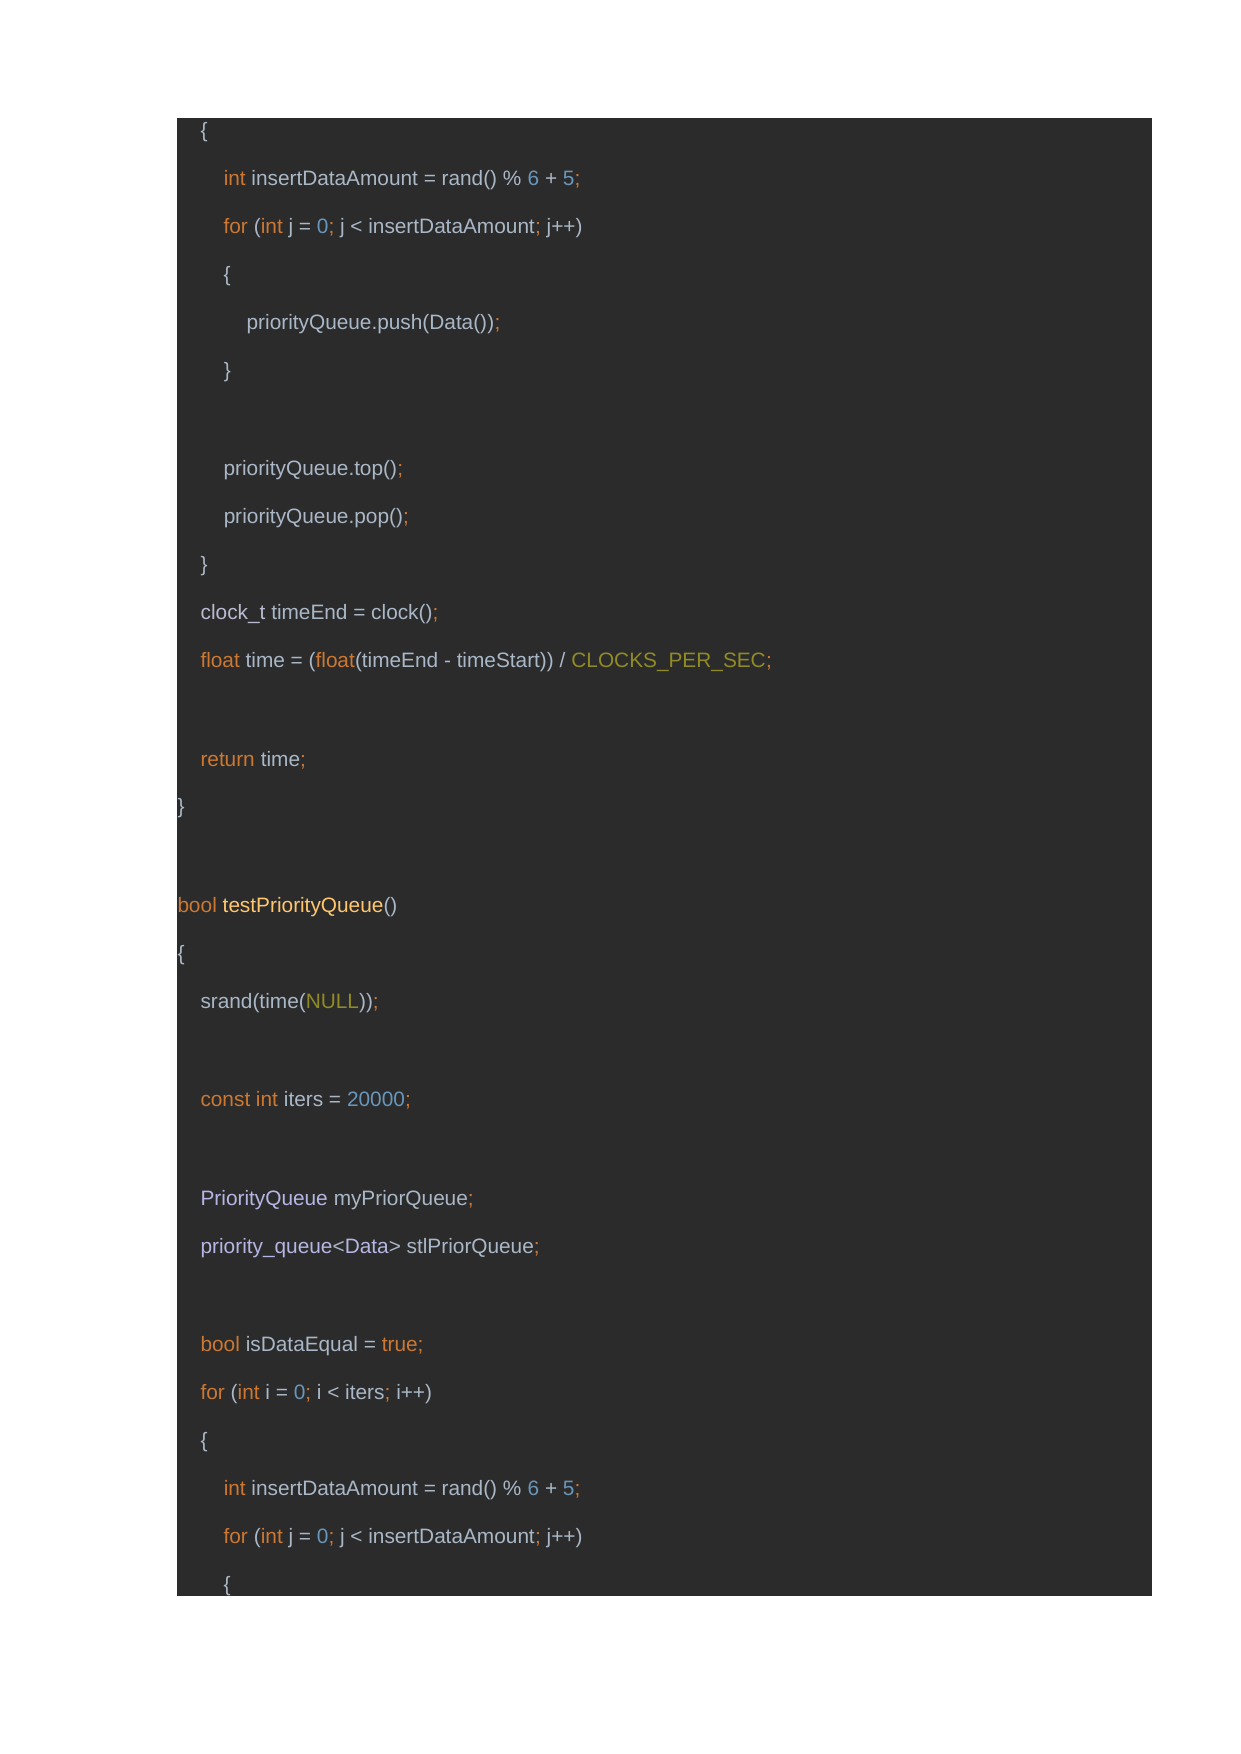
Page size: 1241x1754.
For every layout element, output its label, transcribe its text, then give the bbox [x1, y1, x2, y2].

text priorityQueue.push(Data()); [177, 310, 1152, 334]
text priorityQueue.pop(); [177, 504, 1152, 528]
text { [177, 1428, 1152, 1452]
text { [177, 118, 1152, 142]
text { [177, 262, 1152, 286]
text } [177, 358, 1152, 382]
text bool isDataEqual = true; [177, 1332, 1152, 1356]
text PriorityQueue myPriorQueue; [177, 1186, 1152, 1210]
text srand(time(NULL)); [177, 989, 1152, 1013]
text const int iters = 20000; [177, 1087, 1152, 1111]
text } [177, 794, 1152, 818]
text bool testPriorityQueue() [177, 893, 1152, 917]
text int insertDataAmount = rand() % 6 + 5; [177, 1476, 1152, 1500]
text return time; [177, 746, 1152, 770]
text for (int j = 0; j < insertDataAmount; j++) [177, 1524, 1152, 1548]
text priorityQueue.top(); [177, 456, 1152, 480]
text for (int j = 0; j < insertDataAmount; j++) [177, 214, 1152, 238]
text priority_queue<Data> stlPriorQueue; [177, 1234, 1152, 1258]
text { [177, 1572, 1152, 1596]
text float time = (float(timeEnd - timeStart)) / CLOCKS_PER_SEC; [177, 648, 1152, 672]
text int insertDataAmount = rand() % 6 + 5; [177, 166, 1152, 190]
text clock_t timeEnd = clock(); [177, 600, 1152, 624]
text for (int i = 0; i < iters; i++) [177, 1380, 1152, 1404]
text { [177, 941, 1152, 965]
text } [177, 552, 1152, 576]
